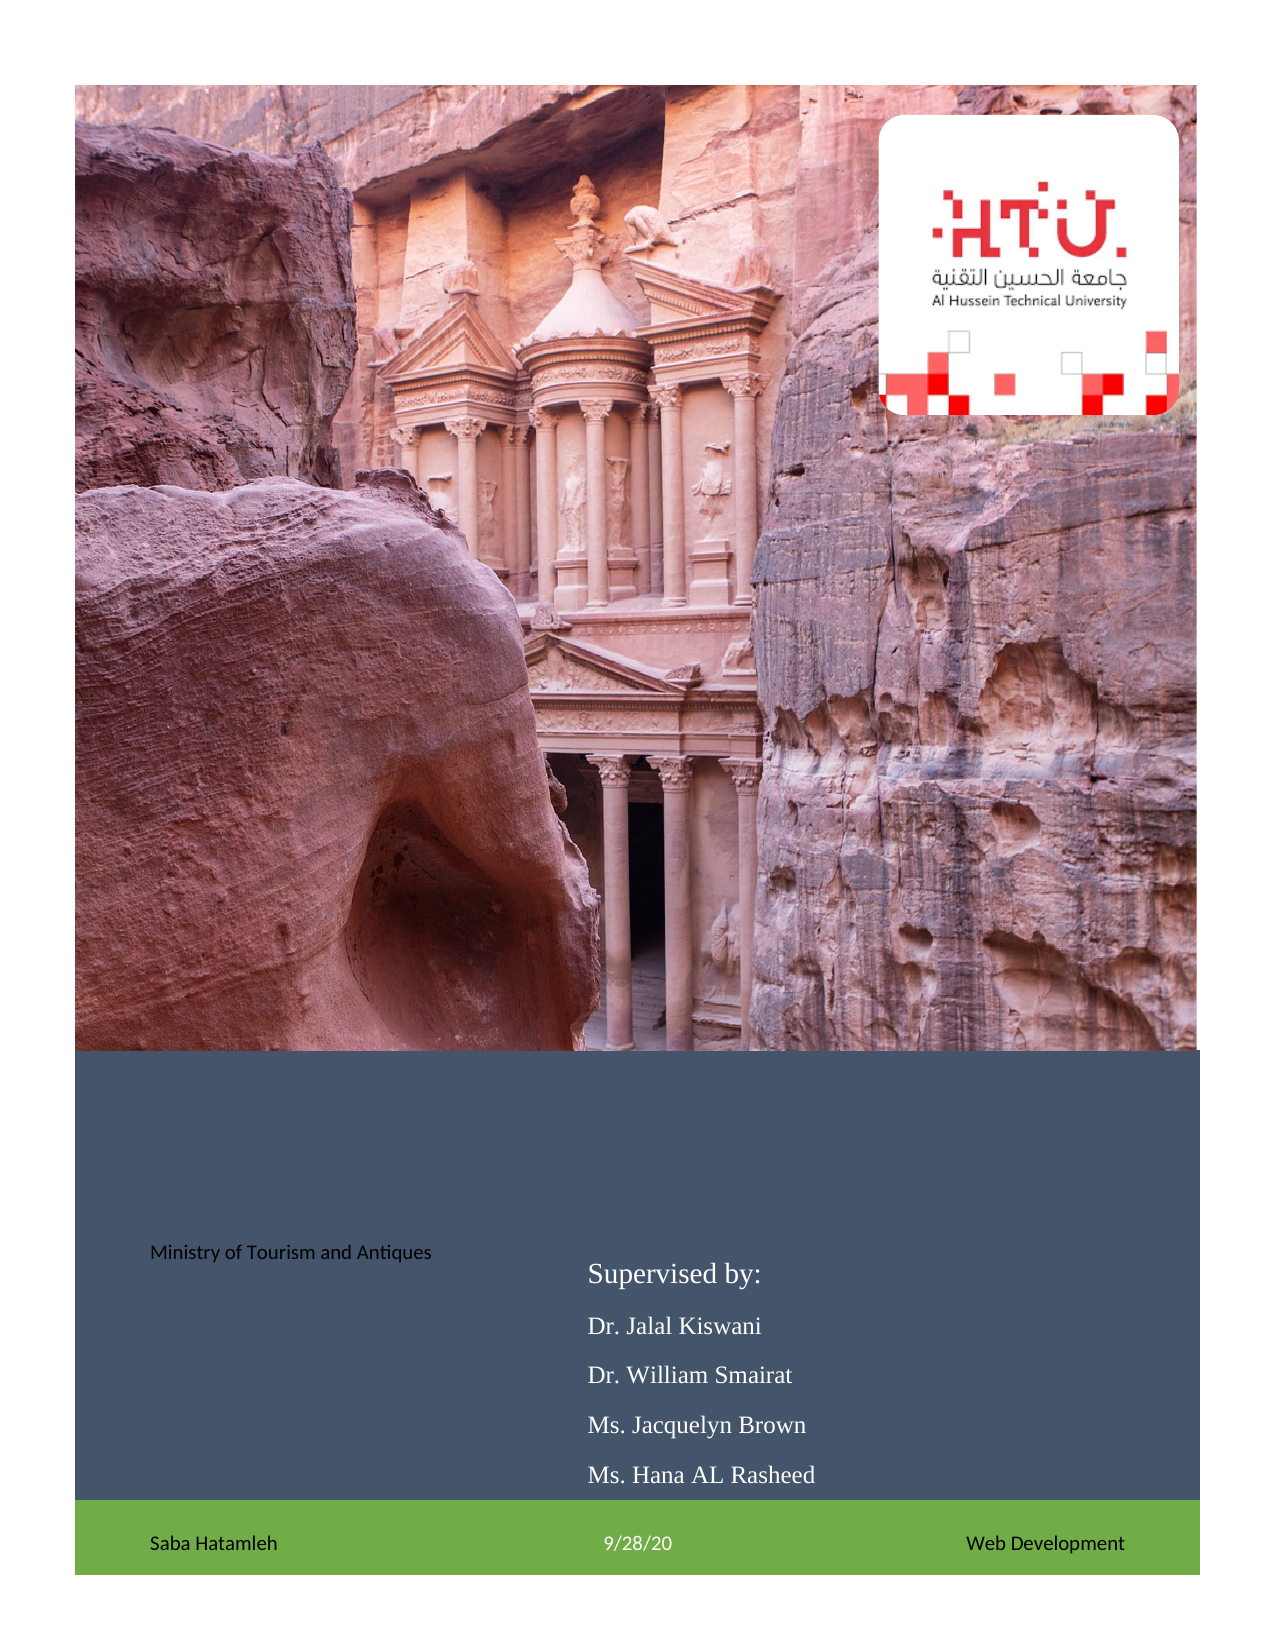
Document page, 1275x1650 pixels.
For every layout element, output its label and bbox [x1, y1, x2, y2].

picture [75, 85, 1197, 1051]
